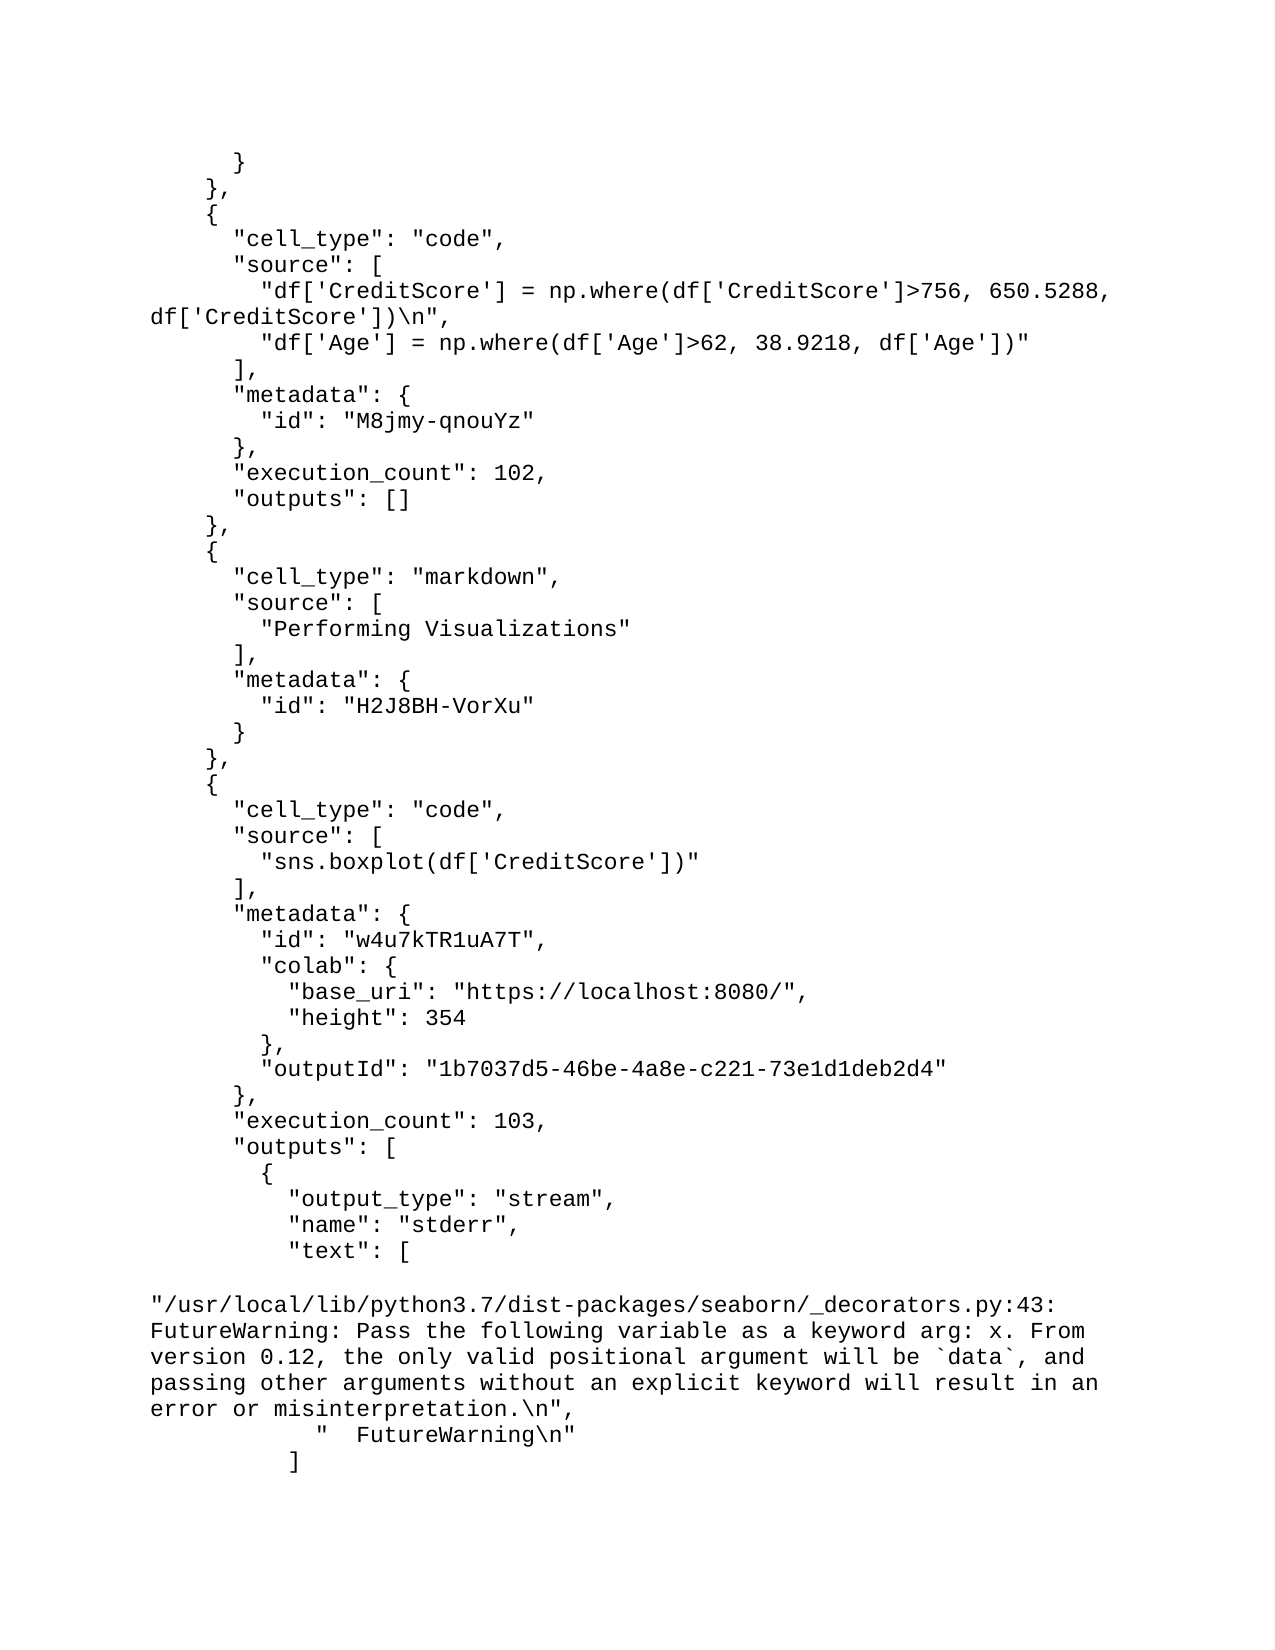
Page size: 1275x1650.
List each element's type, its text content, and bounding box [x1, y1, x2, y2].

text ] [150, 1449, 1125, 1475]
text }, [150, 1032, 1125, 1058]
text "Performing Visualizations" [150, 617, 1125, 643]
text }, [150, 176, 1125, 202]
text "execution_count": 103, [150, 1110, 1125, 1136]
text }, [150, 747, 1125, 772]
text "outputs": [] [150, 487, 1125, 513]
text }, [150, 513, 1125, 539]
text "df['Age'] = np.where(df['Age']>62, 38.9218, df['Age'])" [150, 332, 1125, 357]
text " FutureWarning\n" [150, 1423, 1125, 1449]
text { [150, 1162, 1125, 1187]
text "cell_type": "code", [150, 228, 1125, 254]
text "source": [ [150, 824, 1125, 850]
text "text": [ [150, 1239, 1125, 1265]
text }, [150, 1084, 1125, 1110]
text "/usr/local/lib/python3.7/dist-packages/seaborn/_decorators.py:43: FutureWarning: Pass the following variable as a keyword arg: x. From version 0.12, the only valid positional argument will be `data`, and passing other arguments without an explicit keyword will result in an error or misinterpretation.\n", [150, 1265, 1125, 1423]
text ], [150, 876, 1125, 902]
text "id": "M8jmy-qnouYz" [150, 409, 1125, 435]
text "colab": { [150, 954, 1125, 980]
text "cell_type": "markdown", [150, 565, 1125, 591]
text { [150, 539, 1125, 565]
text }, [150, 435, 1125, 461]
text { [150, 772, 1125, 798]
text "source": [ [150, 254, 1125, 280]
text "height": 354 [150, 1006, 1125, 1032]
text "name": "stderr", [150, 1213, 1125, 1239]
text "execution_count": 102, [150, 461, 1125, 487]
text "id": "w4u7kTR1uA7T", [150, 928, 1125, 954]
text } [150, 721, 1125, 747]
text ], [150, 357, 1125, 383]
text "df['CreditScore'] = np.where(df['CreditScore']>756, 650.5288, df['CreditScore'])\n", [150, 280, 1125, 332]
text "metadata": { [150, 669, 1125, 695]
text "cell_type": "code", [150, 798, 1125, 824]
text "base_uri": "https://localhost:8080/", [150, 980, 1125, 1006]
text "outputId": "1b7037d5-46be-4a8e-c221-73e1d1deb2d4" [150, 1058, 1125, 1084]
text "sns.boxplot(df['CreditScore'])" [150, 850, 1125, 876]
text ], [150, 643, 1125, 669]
text { [150, 202, 1125, 228]
text "source": [ [150, 591, 1125, 617]
text } [150, 150, 1125, 176]
text "output_type": "stream", [150, 1187, 1125, 1213]
text "id": "H2J8BH-VorXu" [150, 695, 1125, 721]
text "metadata": { [150, 383, 1125, 409]
text "outputs": [ [150, 1136, 1125, 1162]
text "metadata": { [150, 902, 1125, 928]
